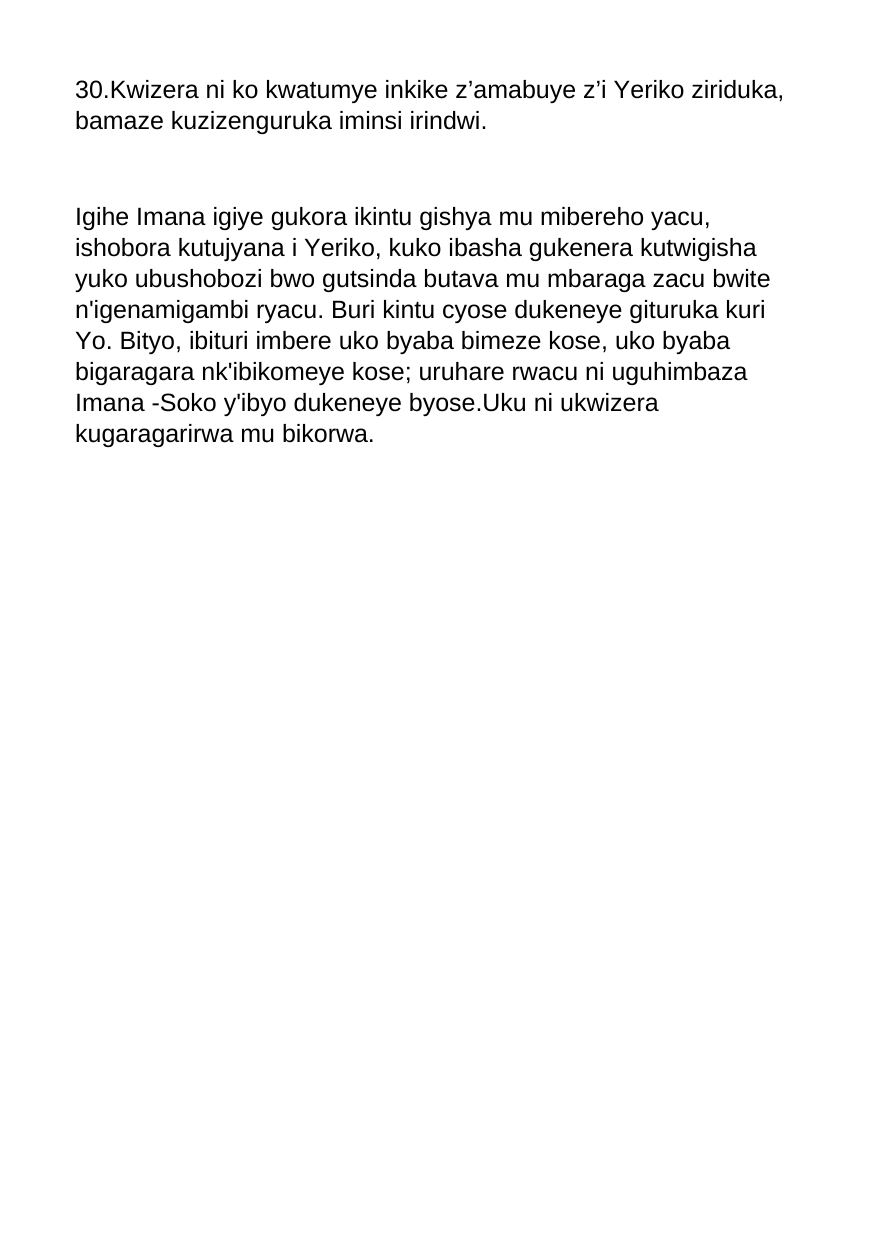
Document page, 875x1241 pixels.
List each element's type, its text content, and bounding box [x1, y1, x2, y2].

text 30.Kwizera ni ko kwatumye inkike z’amabuye z’i Yeriko ziriduka, bamaze kuzizenguruka iminsi irindwi. [75, 75, 799, 135]
text Igihe Imana igiye gukora ikintu gishya mu mibereho yacu, ishobora kutujyana i Yeriko, kuko ibasha gukenera kutwigisha yuko ubushobozi bwo gutsinda butava mu mbaraga zacu bwite n'igenamigambi ryacu. Buri kintu cyose dukeneye gituruka kuri Yo. Bityo, ibituri imbere uko byaba bimeze kose, uko byaba bigaragara nk'ibikomeye kose; uruhare rwacu ni uguhimbaza Imana -Soko y'ibyo dukeneye byose.Uku ni ukwizera kugaragarirwa mu bikorwa. [75, 201, 799, 447]
